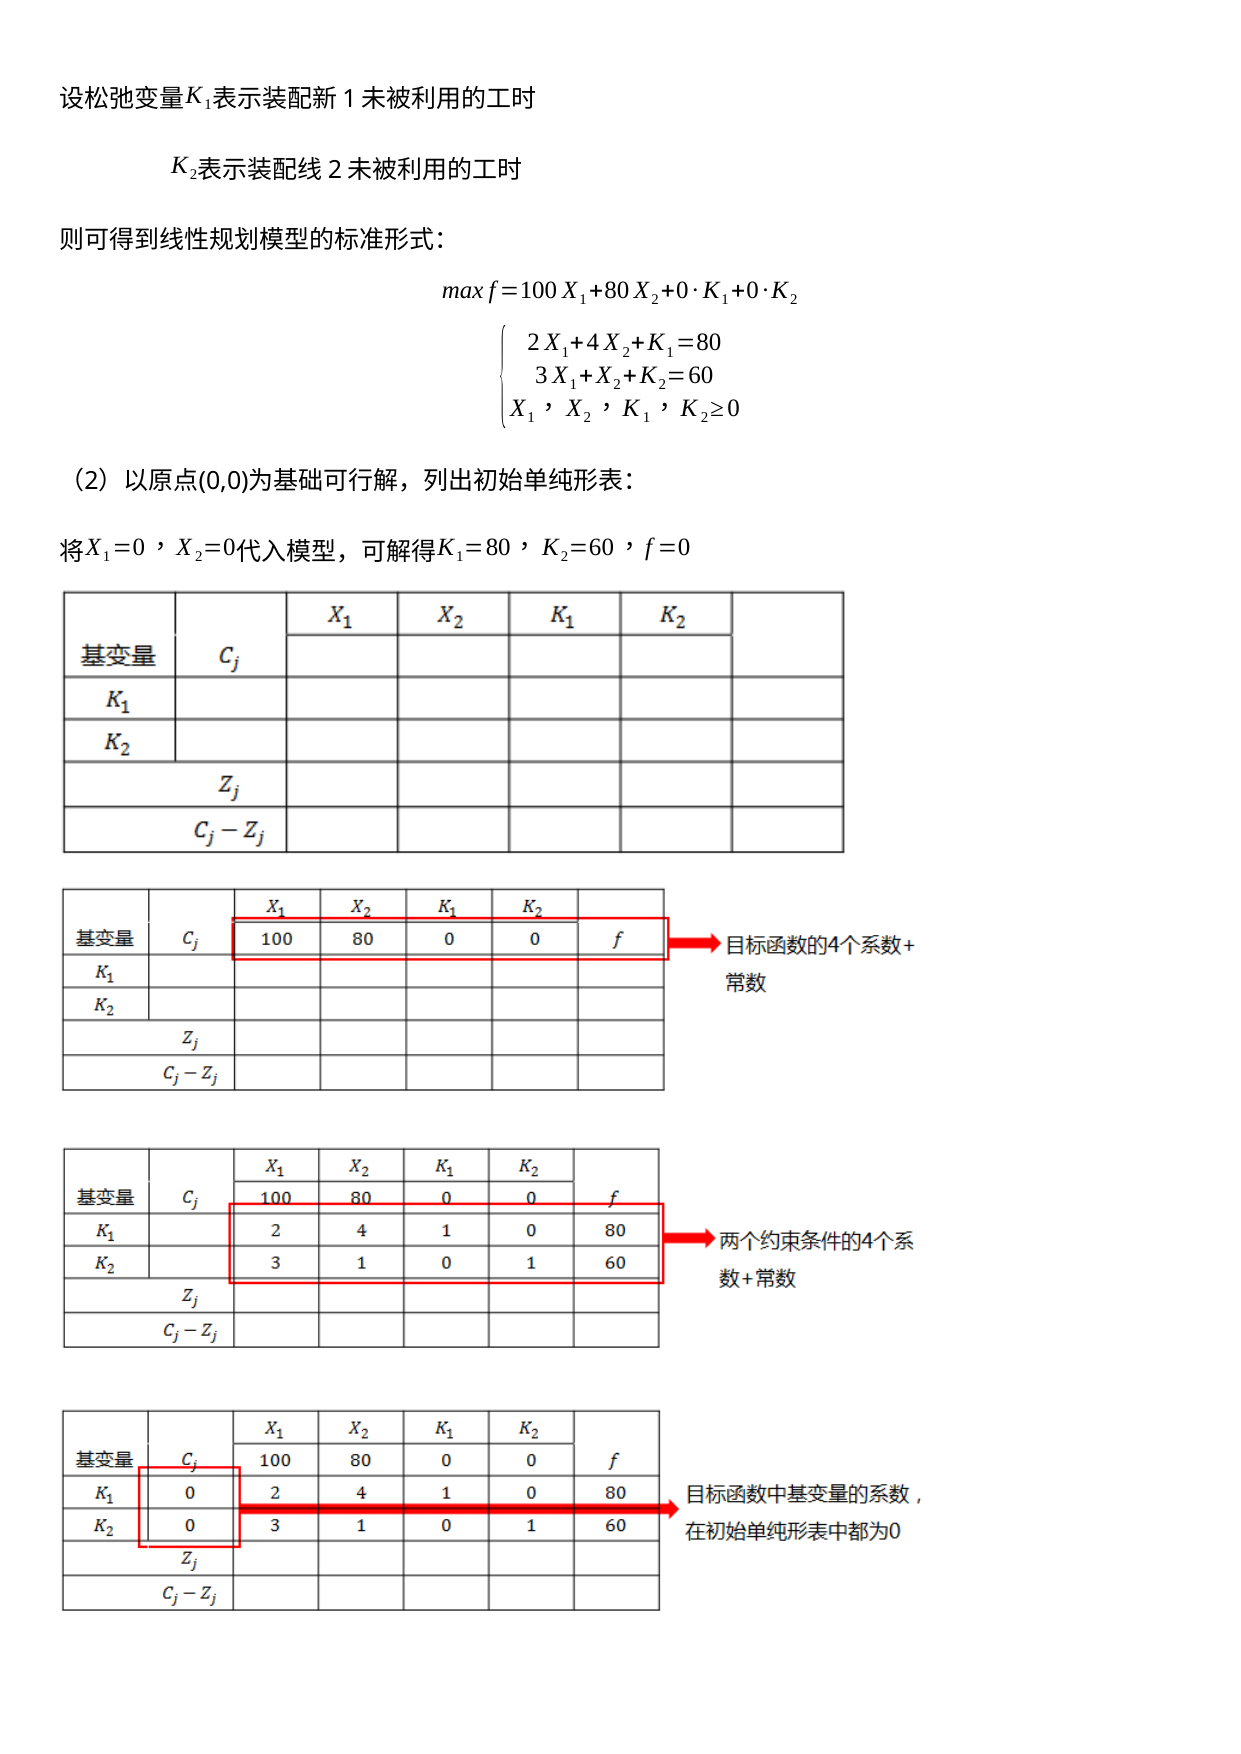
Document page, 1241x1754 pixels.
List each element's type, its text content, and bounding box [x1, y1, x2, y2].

picture [59, 883, 923, 1098]
text 将代入模型，可解得 [59, 517, 1181, 582]
text 设松弛变量表示装配新1未被利用的工时 [59, 64, 1181, 129]
picture [59, 1145, 925, 1355]
picture [59, 587, 854, 861]
text 表示装配线2未被利用的工时 [59, 135, 1181, 200]
text 则可得到线性规划模型的标准形式： [59, 205, 1181, 270]
picture [59, 1406, 925, 1618]
text （2）以原点(0,0)为基础可行解，列出初始单纯形表： [59, 446, 1181, 511]
